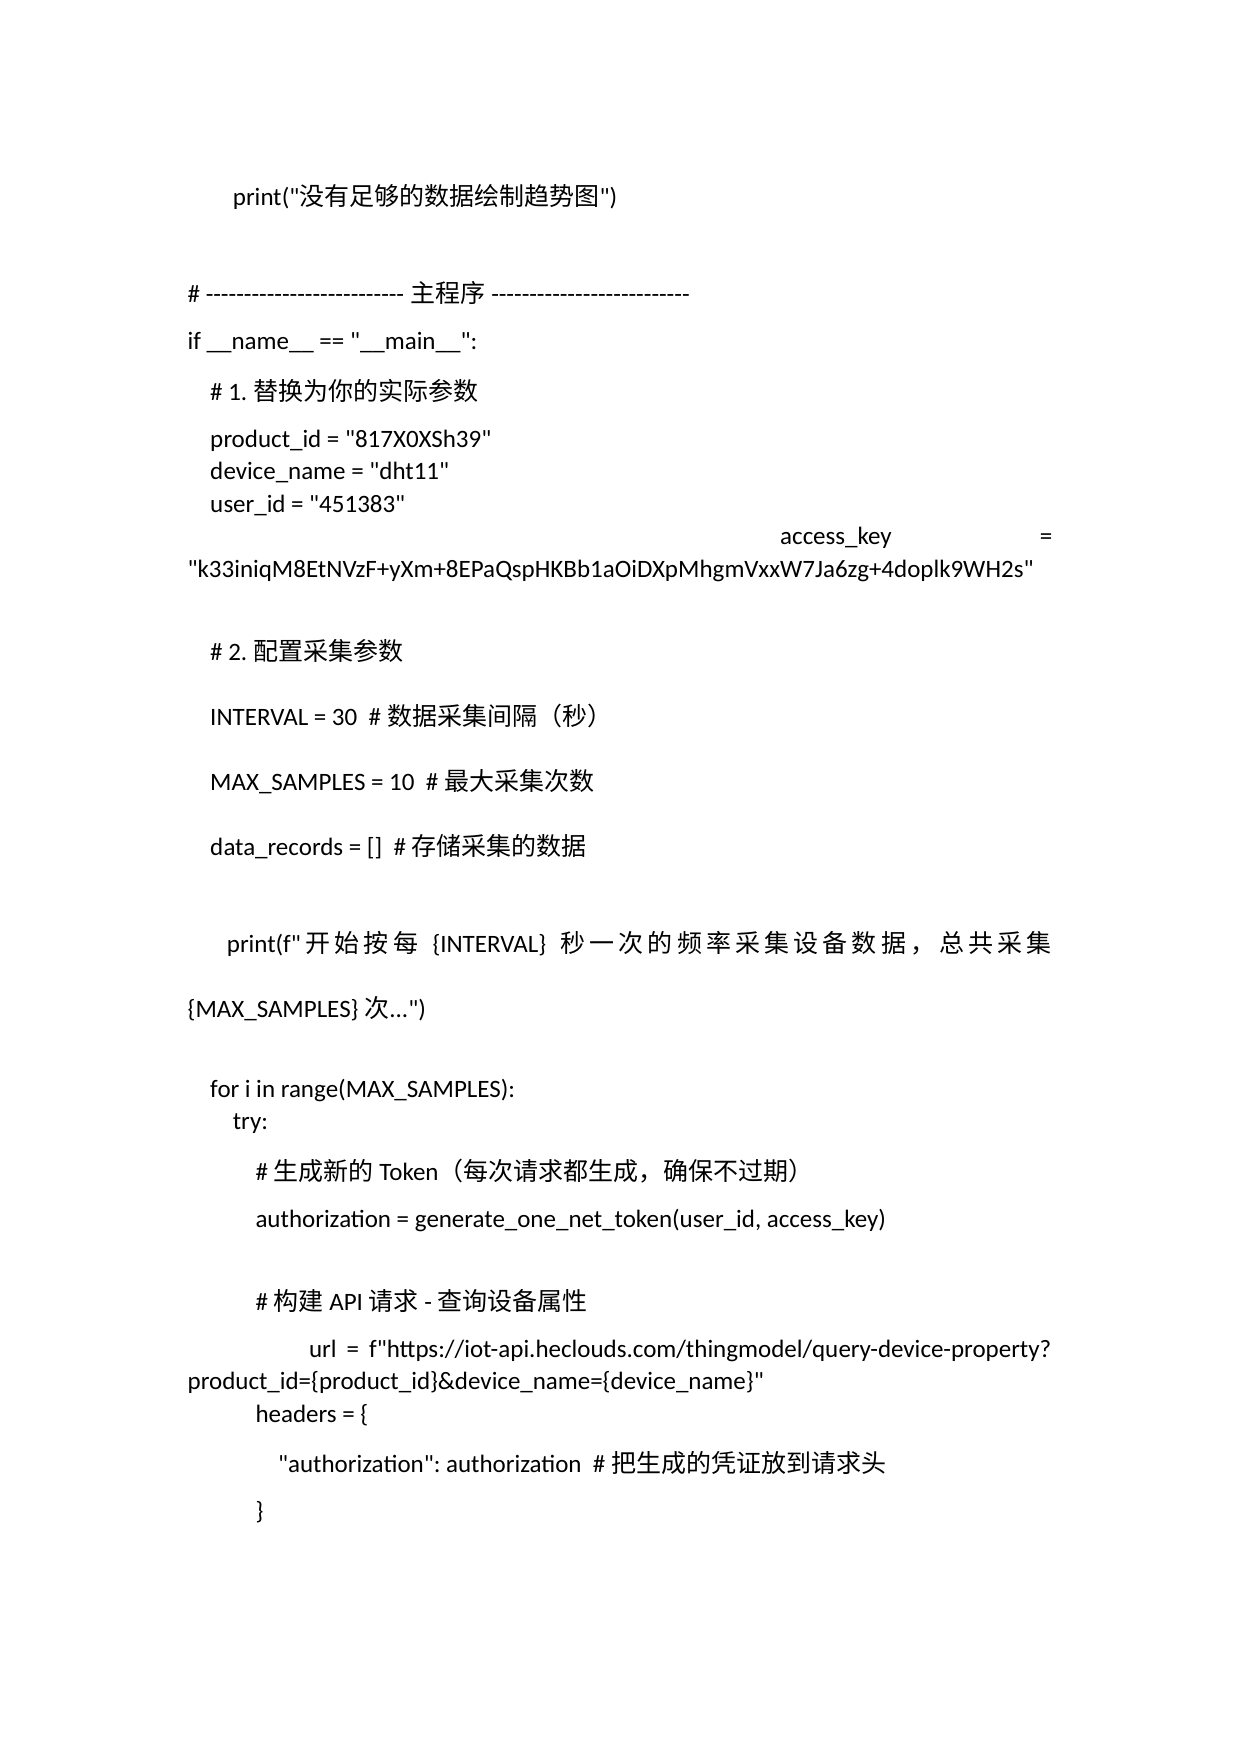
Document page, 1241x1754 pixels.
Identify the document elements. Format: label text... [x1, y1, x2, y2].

text INTERVAL = 30 # 数据采集间隔（秒） [187, 682, 1053, 747]
text } [187, 1494, 1053, 1527]
text MAX_SAMPLES = 10 # 最大采集次数 [187, 747, 1053, 812]
text "authorization": authorization # 把生成的凭证放到请求头 [187, 1429, 1053, 1494]
text authorization = generate_one_net_token(user_id, access_key) [187, 1202, 1053, 1234]
text print("没有足够的数据绘制趋势图") [187, 162, 1053, 227]
text device_name = "dht11" [187, 454, 1053, 487]
text if __name__ == "__main__": [187, 324, 1053, 357]
text # 2. 配置采集参数 [187, 617, 1053, 682]
text print(f"开始按每 {INTERVAL} 秒一次的频率采集设备数据，总共采集 {MAX_SAMPLES} 次...") [187, 909, 1053, 1039]
text # 构建 API 请求 - 查询设备属性 [187, 1267, 1053, 1332]
text url = f"https://iot-api.heclouds.com/thingmodel/query-device-property?product_id={product_id}&device_name={device_name}" [187, 1332, 1053, 1397]
text product_id = "817X0XSh39" [187, 422, 1053, 454]
text # 1. 替换为你的实际参数 [187, 357, 1053, 422]
text for i in range(MAX_SAMPLES): [187, 1072, 1053, 1104]
text try: [187, 1104, 1053, 1137]
text user_id = "451383" [187, 487, 1053, 519]
text # -------------------------- 主程序 -------------------------- [187, 259, 1053, 324]
text access_key = "k33iniqM8EtNVzF+yXm+8EPaQspHKBb1aOiDXpMhgmVxxW7Ja6zg+4doplk9WH2s" [187, 519, 1053, 584]
text data_records = [] # 存储采集的数据 [187, 812, 1053, 877]
text # 生成新的 Token（每次请求都生成，确保不过期） [187, 1137, 1053, 1202]
text headers = { [187, 1397, 1053, 1429]
